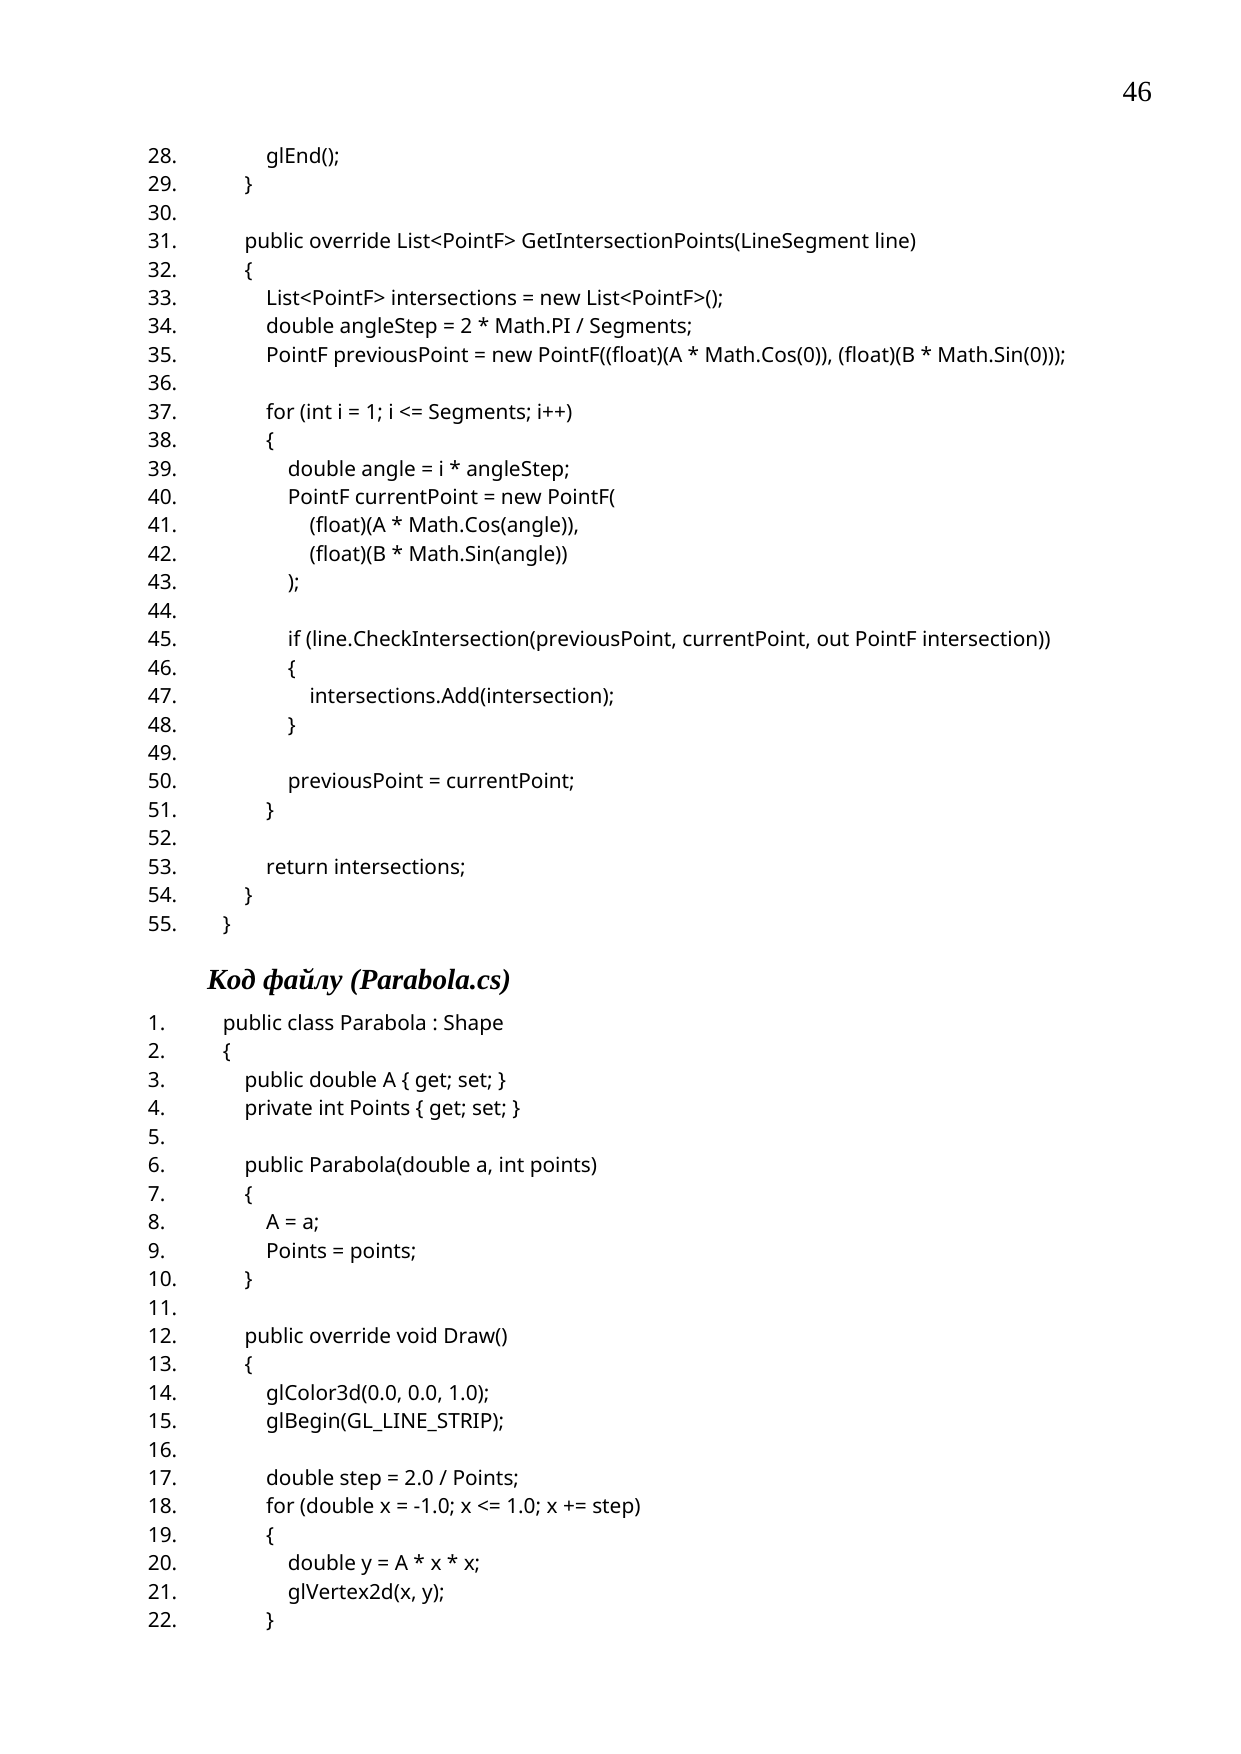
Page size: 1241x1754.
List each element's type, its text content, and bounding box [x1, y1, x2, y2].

list glColor3d(0.0, 0.0, 1.0); [148, 1378, 1152, 1406]
list public override void Draw() [148, 1321, 1152, 1349]
list for (int i = 1; i <= Segments; i++) [148, 397, 1152, 425]
list public override List<PointF> GetIntersectionPoints(LineSegment line) [148, 226, 1152, 255]
list { [148, 1349, 1152, 1378]
list public class Parabola : Shape [148, 1008, 1152, 1037]
list { [148, 255, 1152, 283]
list (float)(A * Math.Cos(angle)), [148, 511, 1152, 539]
list public double A { get; set; } [148, 1065, 1152, 1093]
list List<PointF> intersections = new List<PointF>(); [148, 283, 1152, 312]
list return intersections; [148, 852, 1152, 880]
list glEnd(); [148, 141, 1152, 169]
list glVertex2d(x, y); [148, 1577, 1152, 1605]
list } [148, 1264, 1152, 1293]
list (float)(B * Math.Sin(angle)) [148, 539, 1152, 567]
list if (line.CheckIntersection(previousPoint, currentPoint, out PointF intersection)) [148, 624, 1152, 653]
list { [148, 1179, 1152, 1207]
list Points = points; [148, 1236, 1152, 1264]
list } [148, 169, 1152, 198]
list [148, 312, 1152, 340]
list double y = A * x * x; [148, 1548, 1152, 1577]
list double step = 2.0 / Points; [148, 1463, 1152, 1492]
list glBegin(GL_LINE_STRIP); [148, 1406, 1152, 1435]
list public Parabola(double a, int points) [148, 1150, 1152, 1179]
subtitle Код файлу (Parabola.cs) [148, 962, 1152, 996]
list } [148, 710, 1152, 738]
list { [148, 1520, 1152, 1548]
list { [148, 653, 1152, 681]
list for (double x = -1.0; x <= 1.0; x += step) [148, 1492, 1152, 1520]
list private int Points { get; set; } [148, 1093, 1152, 1122]
list { [148, 425, 1152, 454]
list double angle = i * angleStep; [148, 454, 1152, 482]
list } [148, 909, 1152, 937]
list } [148, 1605, 1152, 1634]
list A = a; [148, 1207, 1152, 1236]
list ); [148, 567, 1152, 596]
list PointF previousPoint = new PointF((float)(A * Math.Cos(0)), (float)(B * Math.Sin(0))); [148, 340, 1152, 368]
list { [148, 1037, 1152, 1065]
list intersections.Add(intersection); [148, 681, 1152, 710]
list } [148, 880, 1152, 909]
list PointF currentPoint = new PointF( [148, 482, 1152, 511]
list previousPoint = currentPoint; [148, 767, 1152, 795]
list } [148, 795, 1152, 823]
